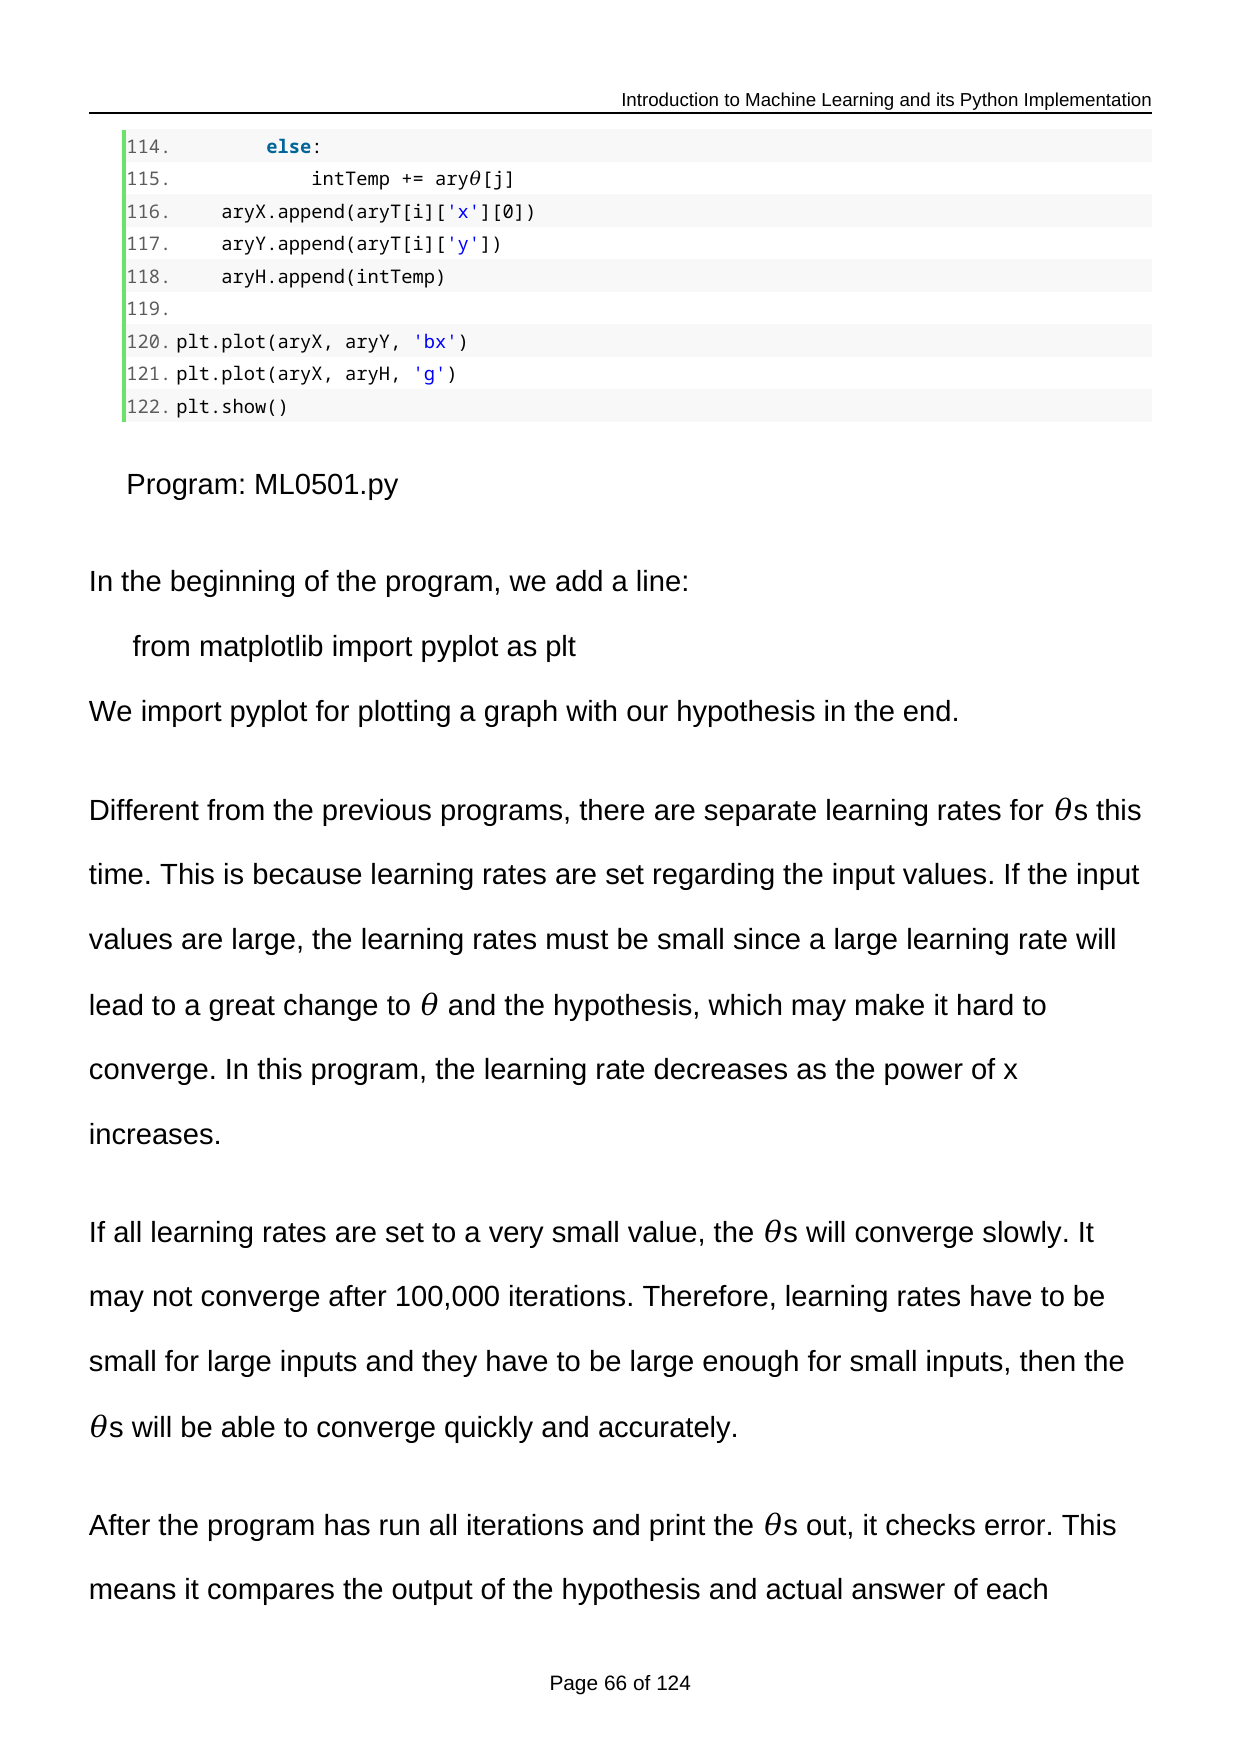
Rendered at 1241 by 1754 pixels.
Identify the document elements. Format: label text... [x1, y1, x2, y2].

list plt.show() [126, 389, 1152, 422]
text If all learning rates are set to a very small value, the 𝜃s will converge slowly. It may not converge after 100,000 iterations. Therefore, learning rates have to be small for large inputs and they have to be large enough for small inputs, then the 𝜃s will be able to converge quickly and accurately. [89, 1199, 1152, 1459]
list aryX.append(aryT[i]['x'][0]) [126, 194, 1152, 227]
list plt.plot(aryX, aryH, 'g') [126, 357, 1152, 389]
text from matplotlib import pyplot as plt [89, 614, 1152, 679]
list aryH.append(intTemp) [126, 259, 1152, 292]
list intTemp += ary𝜃[j] [126, 162, 1152, 194]
list plt.plot(aryX, aryY, 'bx') [126, 324, 1152, 357]
text We import pyplot for plotting a graph with our hypothesis in the end. [89, 679, 1152, 744]
list else: [121, 129, 1152, 162]
text In the beginning of the program, we add a line: [89, 549, 1152, 614]
text Program: ML0501.py [126, 451, 1152, 516]
text Different from the previous programs, there are separate learning rates for 𝜃s this time. This is because learning rates are set regarding the input values. If the input values are large, the learning rates must be small since a large learning rate will lead to a great change to 𝜃 and the hypothesis, which may make it hard to converge. In this program, the learning rate decreases as the power of x increases. [89, 776, 1152, 1166]
list aryY.append(aryT[i]['y']) [126, 227, 1152, 259]
